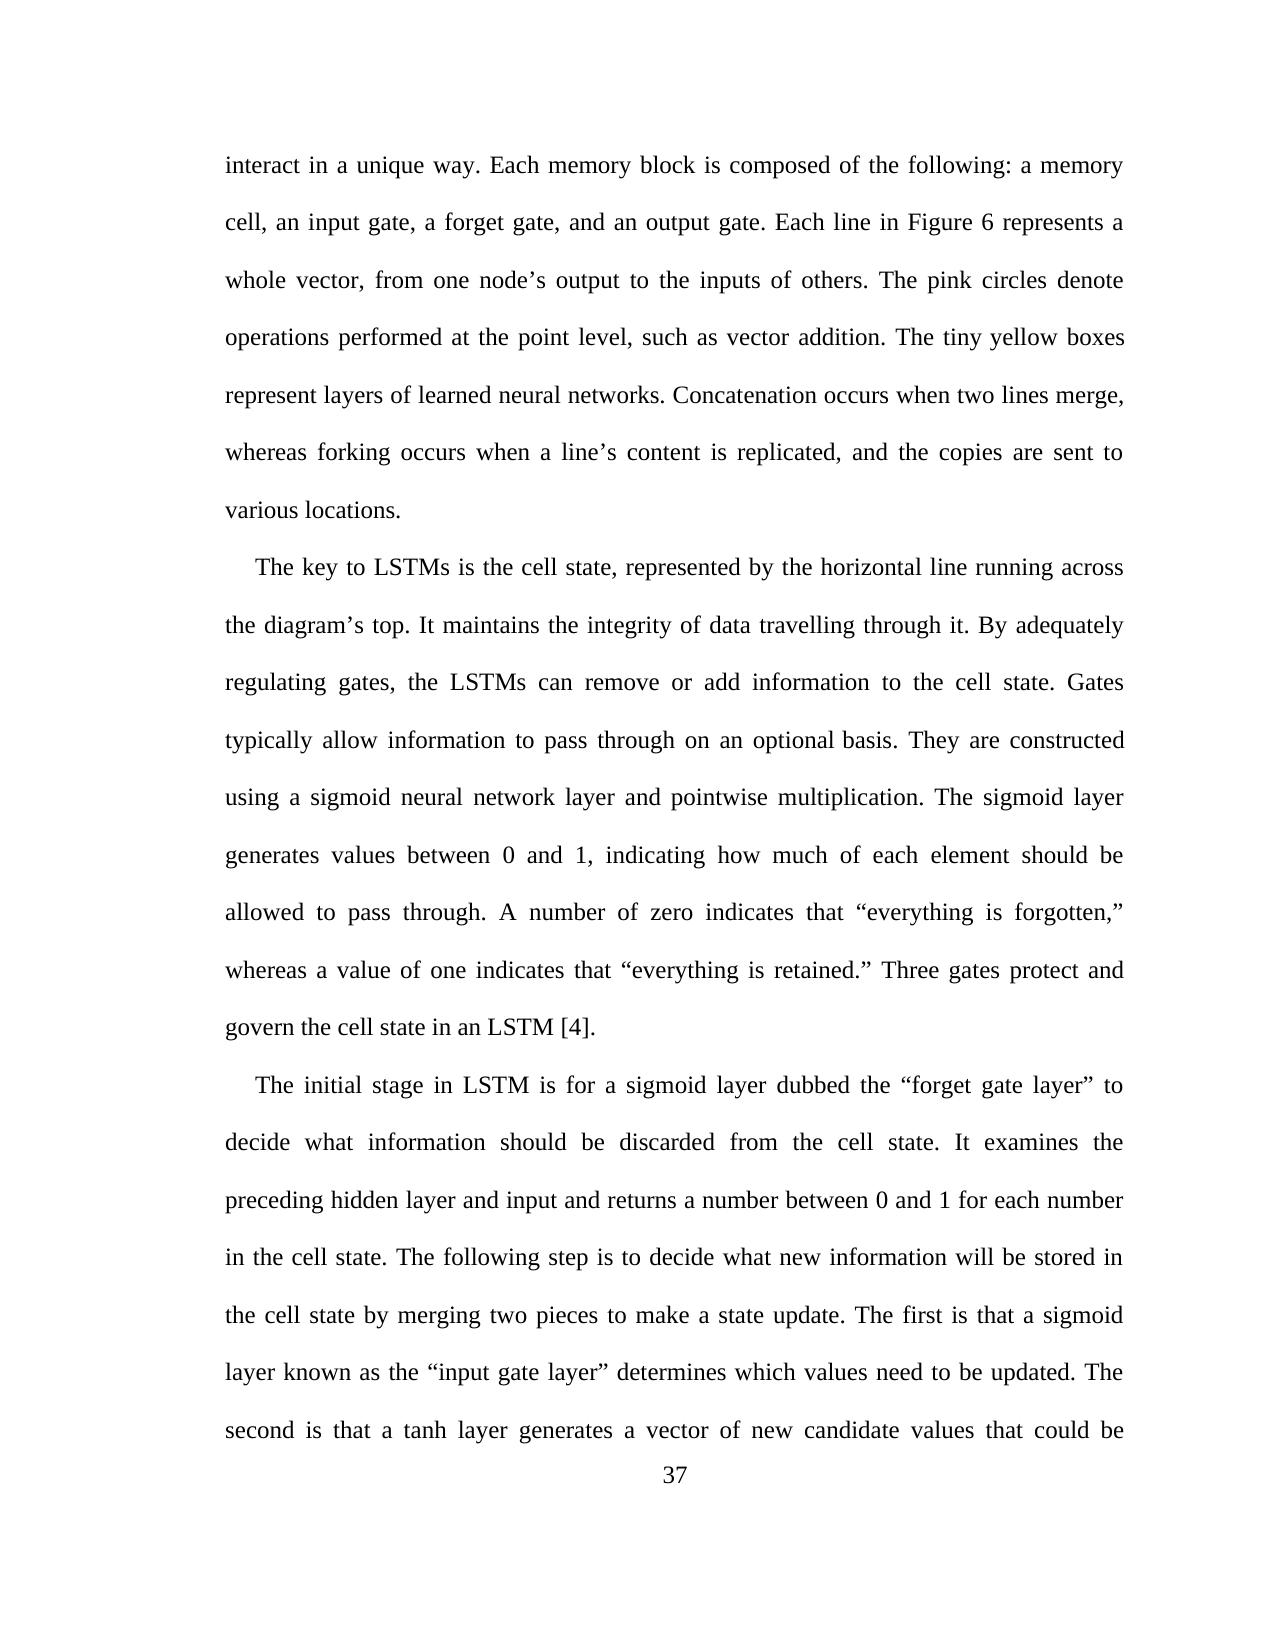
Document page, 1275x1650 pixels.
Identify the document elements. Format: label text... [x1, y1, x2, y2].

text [225, 1070, 1125, 1444]
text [225, 150, 1125, 524]
text The key to LSTMs is the cell state, represented by the horizontal line running across the diagram’s top. It maintains the integrity of data travelling through it. By adequately regulating gates, the LSTMs can remove or add information to the cell state. Gates typically allow information to pass through on an optional basis. They are constructed using a sigmoid neural network layer and pointwise multiplication. The sigmoid layer generates values between 0 and 1, indicating how much of each element should be allowed to pass through. A number of zero indicates that “everything is forgotten,” whereas a value of one indicates that “everything is retained.” Three gates protect and govern the cell state in an LSTM [4]. [225, 552, 1125, 1041]
